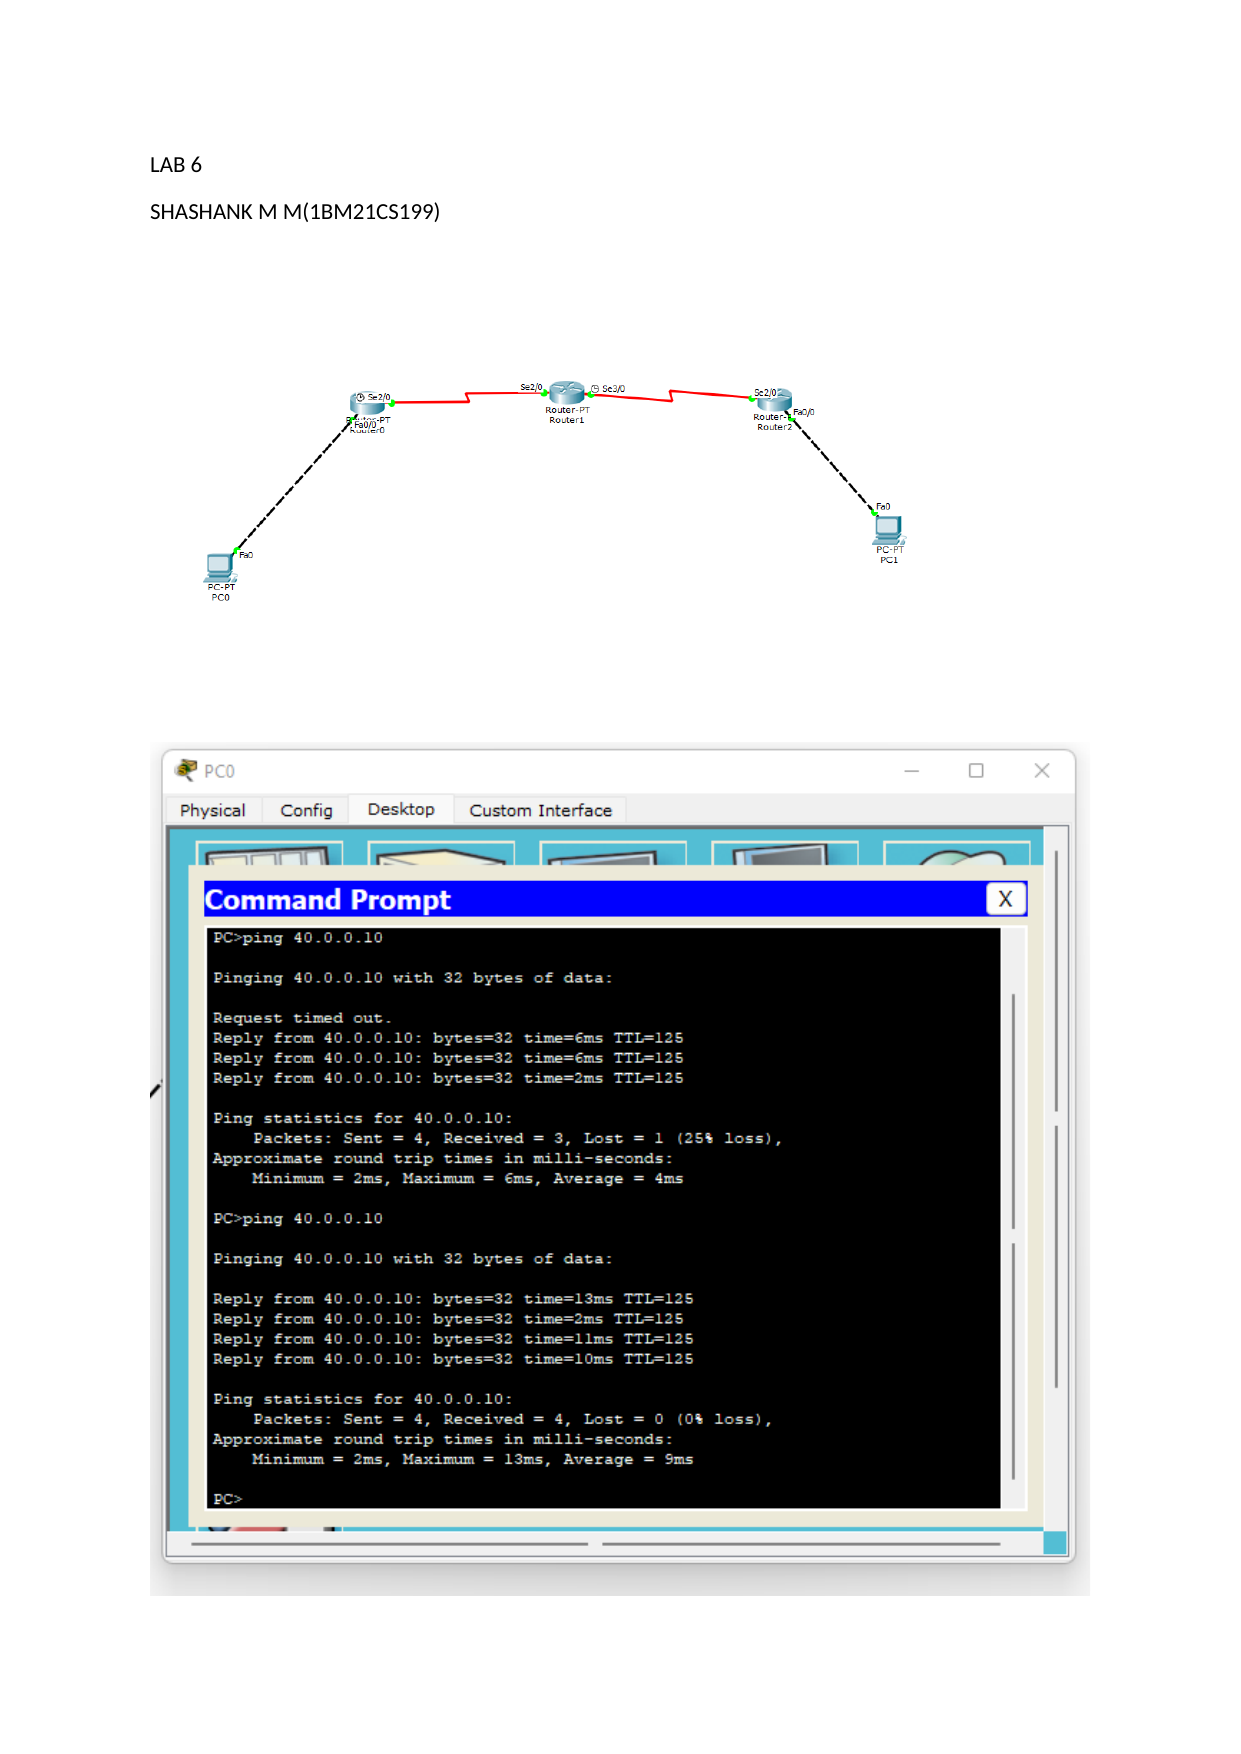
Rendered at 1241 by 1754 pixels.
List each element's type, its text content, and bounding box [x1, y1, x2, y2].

text LAB 6 [150, 150, 1090, 178]
text SHASHANK M M(1BM21CS199) [150, 197, 1090, 225]
picture [150, 742, 1091, 1596]
picture [150, 290, 1091, 740]
